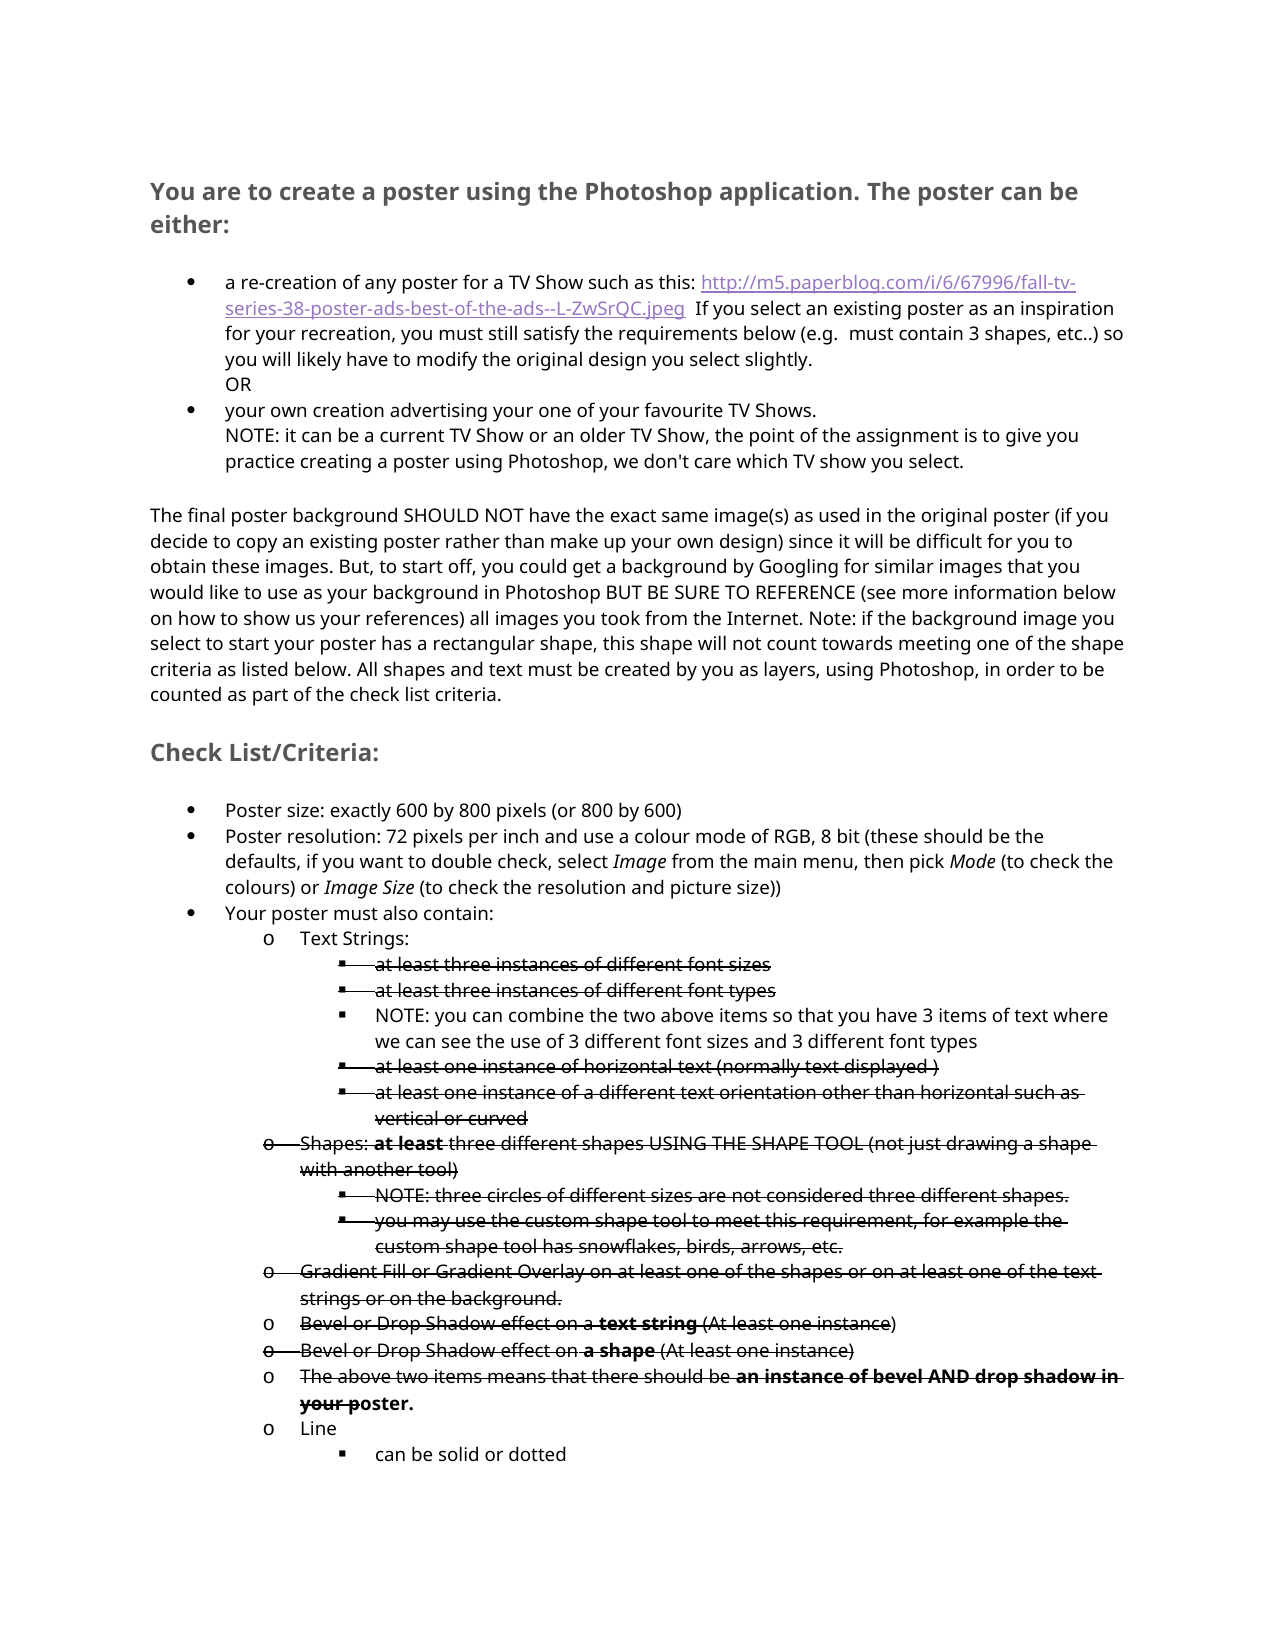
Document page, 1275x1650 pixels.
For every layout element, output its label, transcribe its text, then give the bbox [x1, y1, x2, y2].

list The above two items means that there should be an instance of bevel AND drop shadow in your poster. [262, 1363, 1125, 1415]
text Check List/Criteria: [150, 736, 1125, 769]
list you may use the custom shape tool to meet this requirement, for example the custom shape tool has snowflakes, birds, arrows, etc. [337, 1208, 1125, 1259]
list NOTE: three circles of different sizes are not considered three different shapes. [337, 1182, 1125, 1208]
list Gradient Fill or Gradient Overlay on at least one of the shapes or on at least one of the text strings or on the background. [262, 1259, 1125, 1311]
list at least one instance of a different text orientation other than horizontal such as vertical or curved [337, 1079, 1125, 1130]
list Line [262, 1415, 1125, 1442]
list Poster size: exactly 600 by 800 pixels (or 800 by 600) [187, 798, 1125, 823]
list Poster resolution: 72 pixels per inch and use a colour mode of RGB, 8 bit (these should be the defaults, if you want to double check, select Image from the main menu, then pick Mode (to check the colours) or Image Size (to check the resolution and picture size)) [187, 823, 1125, 900]
list at least three instances of different font types [337, 977, 1125, 1003]
list at least one instance of horizontal text (normally text displayed ) [337, 1054, 1125, 1079]
list Text Strings: [262, 925, 1125, 952]
list Your poster must also contain: [187, 900, 1125, 925]
text The final poster background SHOULD NOT have the exact same image(s) as used in the original poster (if you decide to copy an existing poster rather than make up your own design) since it will be difficult for you to obtain these images. But, to start off, you could get a background by Googling for similar images that you would like to use as your background in Photoshop BUT BE SURE TO REFERENCE (see more information below on how to show us your references) all images you took from the Internet. Note: if the background image you select to start your poster has a rectangular shape, this shape will not count towards meeting one of the shape criteria as listed below. All shapes and text must be created by you as layers, using Photoshop, in order to be counted as part of the check list criteria. [150, 503, 1125, 707]
list Bevel or Drop Shadow effect on a shape (At least one instance) [262, 1337, 1125, 1363]
list at least three instances of different font sizes [337, 952, 1125, 977]
text You are to create a poster using the Photoshop application. The poster can be either: [150, 175, 1125, 240]
list NOTE: you can combine the two above items so that you have 3 items of text where we can see the use of 3 different font sizes and 3 different font types [337, 1003, 1125, 1054]
list can be solid or dotted [337, 1442, 1125, 1467]
list Bevel or Drop Shadow effect on a text string (At least one instance) [262, 1311, 1125, 1337]
list your own creation advertising your one of your favourite TV Shows. NOTE: it can be a current TV Show or an older TV Show, the point of the assignment is to give you practice creating a poster using Photoshop, we don't care which TV show you select. [187, 397, 1125, 473]
list a re-creation of any poster for a TV Show such as this: http://m5.paperblog.com/i/6/67996/fall-tv-series-38-poster-ads-best-of-the-ads--L-ZwSrQC.jpeg If you select an existing poster as an inspiration for your recreation, you must still satisfy the requirements below (e.g. must contain 3 shapes, etc..) so you will likely have to modify the original design you select slightly. OR [187, 269, 1125, 397]
list Shapes: at least three different shapes USING THE SHAPE TOOL (not just drawing a shape with another tool) [262, 1130, 1125, 1182]
